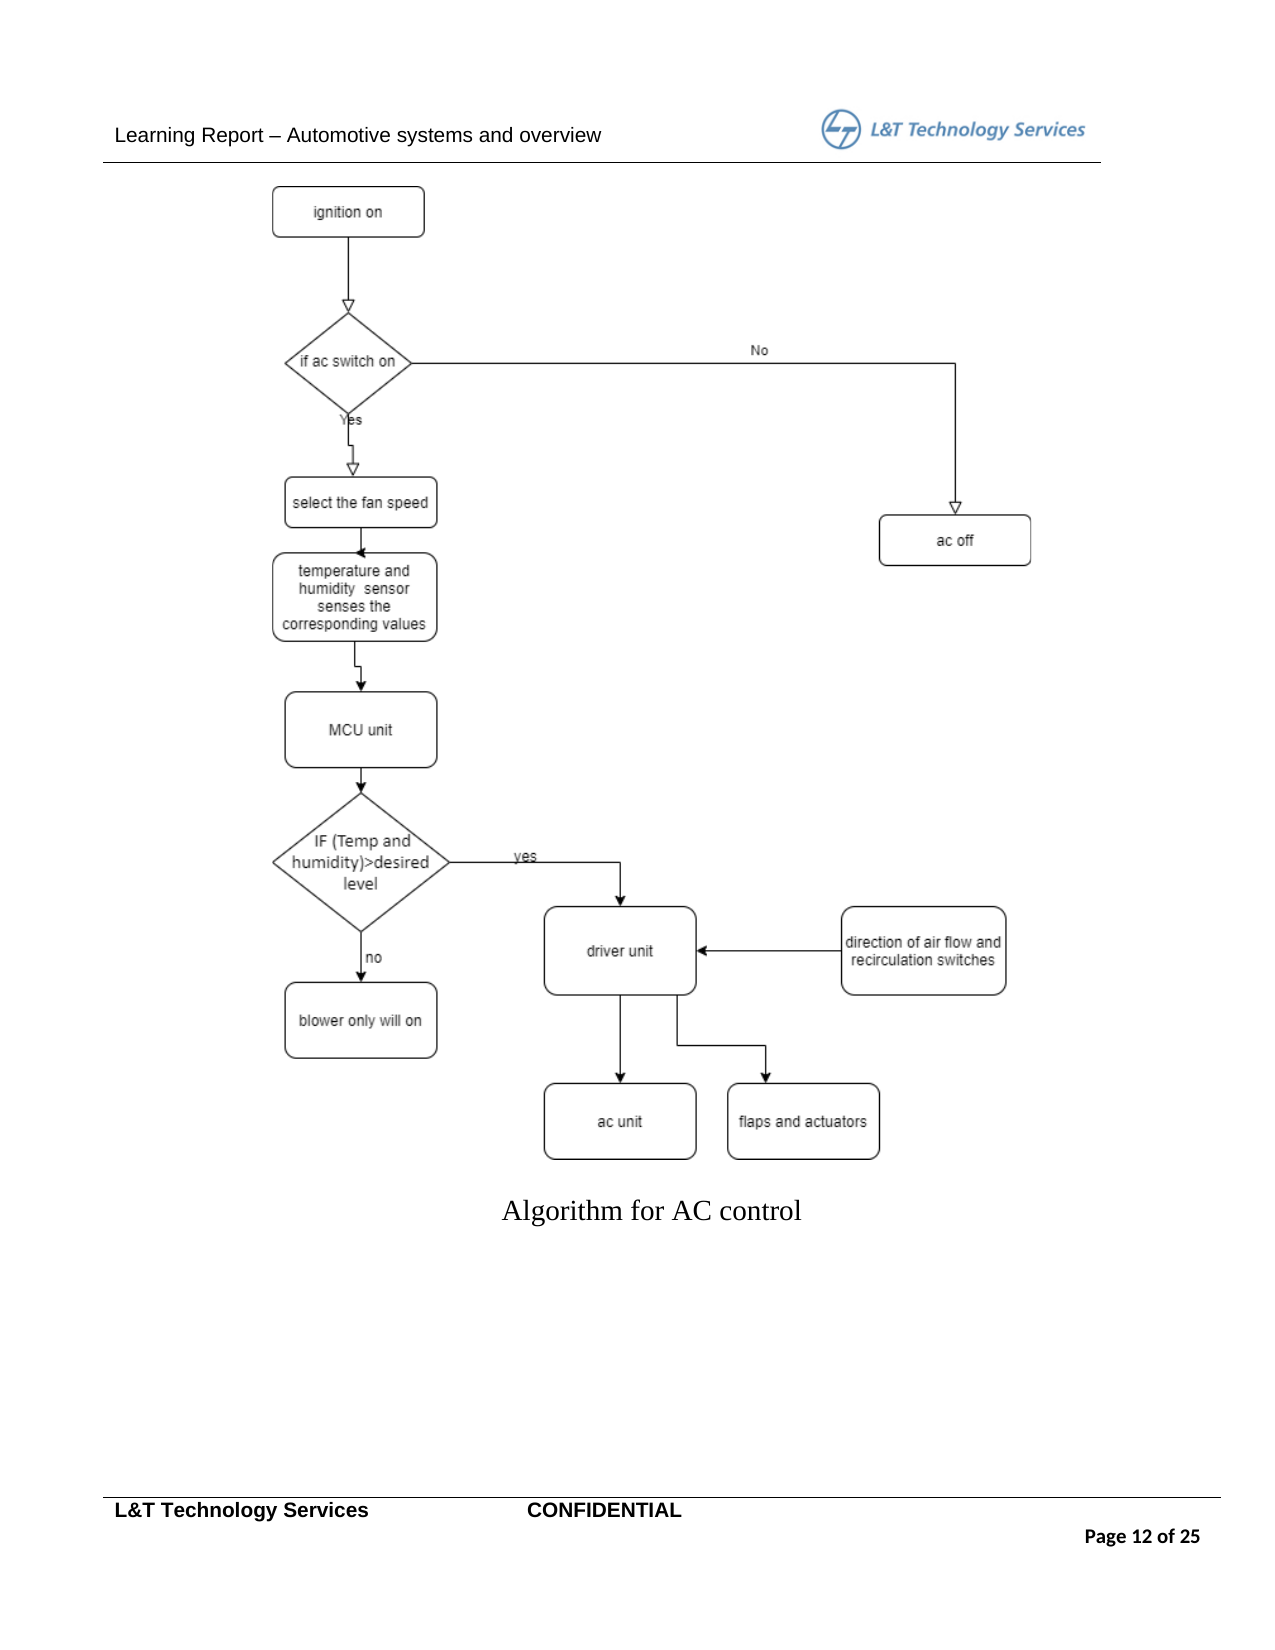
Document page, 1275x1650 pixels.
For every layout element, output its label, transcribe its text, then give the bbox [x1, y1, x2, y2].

text Algorithm for AC control [141, 1193, 1162, 1227]
picture [272, 186, 1032, 1160]
